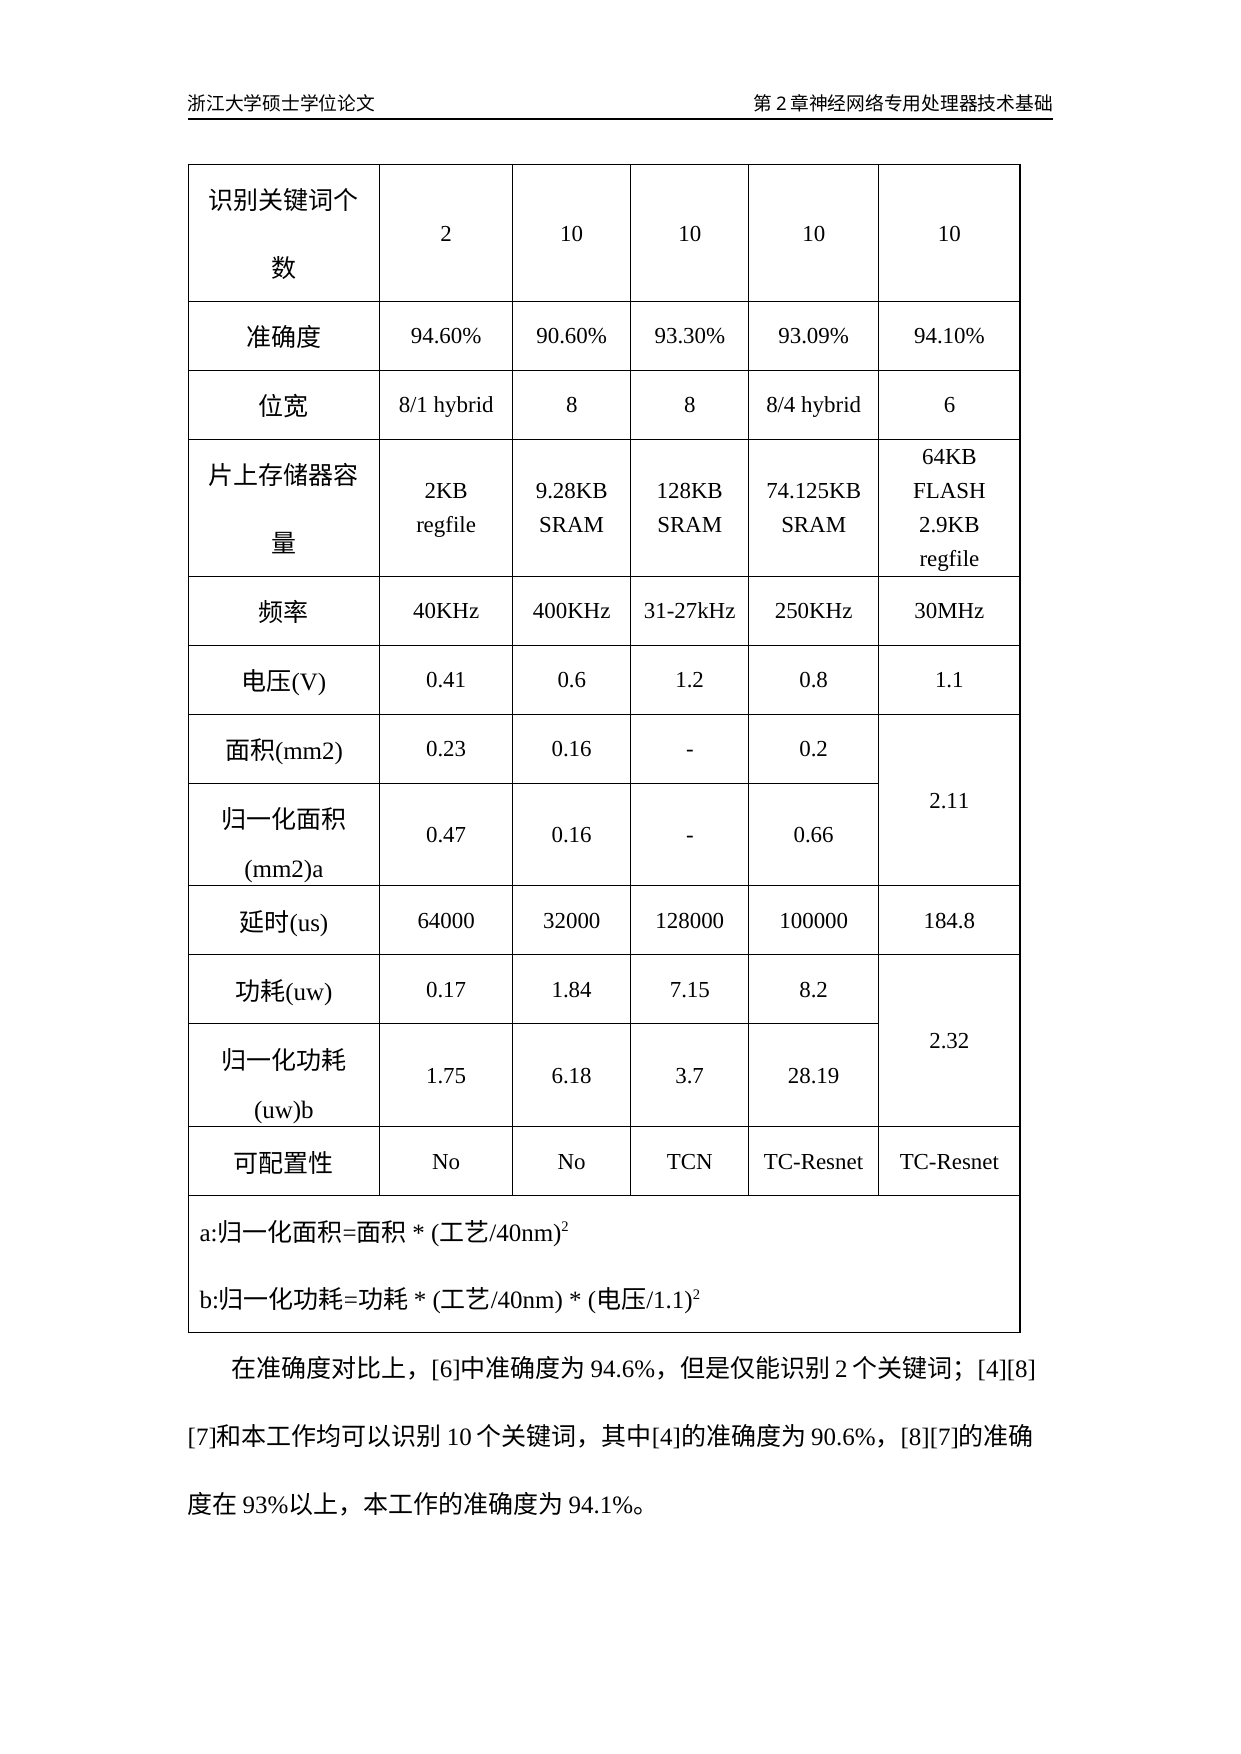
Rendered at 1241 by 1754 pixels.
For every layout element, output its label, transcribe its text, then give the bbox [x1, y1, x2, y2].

table_cell 64KB FLASH 2.9KB regfile [879, 440, 1019, 576]
table_cell 归一化功耗(uw)b [189, 1024, 379, 1126]
table_cell 电压(V) [189, 646, 379, 713]
table_cell 31-27kHz [631, 577, 748, 644]
table_cell 128000 [631, 886, 748, 954]
table_cell 功耗(uw) [189, 955, 379, 1023]
table_cell 94.10% [879, 302, 1019, 370]
table_cell 10 [631, 165, 748, 301]
table_cell 8/1 hybrid [380, 371, 512, 439]
table_cell 28.19 [749, 1024, 878, 1126]
table_cell 94.60% [380, 302, 512, 370]
table_cell 40KHz [380, 577, 512, 644]
table_cell 128KB SRAM [631, 440, 748, 576]
table_cell No [513, 1127, 630, 1195]
table_cell 1.2 [631, 646, 748, 713]
table_cell 2.32 [879, 955, 1019, 1126]
table_cell 64000 [380, 886, 512, 954]
table_cell 400KHz [513, 577, 630, 644]
table_cell 93.09% [749, 302, 878, 370]
table_cell 7.15 [631, 955, 748, 1023]
table_cell 准确度 [189, 302, 379, 370]
table_cell 32000 [513, 886, 630, 954]
table_cell 100000 [749, 886, 878, 954]
table_cell 3.7 [631, 1024, 748, 1126]
table_cell 2.11 [879, 715, 1019, 885]
table_cell TC-Resnet [749, 1127, 878, 1195]
table_cell 8 [513, 371, 630, 439]
table_cell 2 [380, 165, 512, 301]
table_cell TCN [631, 1127, 748, 1195]
table_cell 0.16 [513, 784, 630, 885]
table_cell 9.28KB SRAM [513, 440, 630, 576]
table_cell No [380, 1127, 512, 1195]
table_cell 6 [879, 371, 1019, 439]
table_cell 0.8 [749, 646, 878, 713]
table_cell 10 [879, 165, 1019, 301]
table_cell 0.17 [380, 955, 512, 1023]
table_cell - [631, 715, 748, 782]
table_cell 250KHz [749, 577, 878, 644]
table_cell 90.60% [513, 302, 630, 370]
table_cell 2KB regfile [380, 440, 512, 576]
table_cell 0.47 [380, 784, 512, 885]
table_cell 延时(us) [189, 886, 379, 954]
table_cell 74.125KB SRAM [749, 440, 878, 576]
table_cell 184.8 [879, 886, 1019, 954]
table_cell 0.16 [513, 715, 630, 782]
table_cell 10 [513, 165, 630, 301]
text 在准确度对比上，[6]中准确度为94.6%，但是仅能识别2个关键词；[4][8][7]和本工作均可以识别10个关键词，其中[4]的准确度为90.6%，[8][7]的准确度在93%以上，本工作的准确度为94.1%。 [187, 1333, 1053, 1537]
table_cell a:归一化面积=面积 * (工艺/40nm)2 b:归一化功耗=功耗 * (工艺/40nm) * (电压/1.1)2 [189, 1196, 1019, 1332]
table_cell 0.66 [749, 784, 878, 885]
table_cell 8/4 hybrid [749, 371, 878, 439]
table_cell 面积(mm2) [189, 715, 379, 782]
table_cell 位宽 [189, 371, 379, 439]
table_cell 30MHz [879, 577, 1019, 644]
table_cell 93.30% [631, 302, 748, 370]
table_cell 归一化面积(mm2)a [189, 784, 379, 885]
table_cell 识别关键词个数 [189, 165, 379, 301]
table_cell 8 [631, 371, 748, 439]
table_cell 0.41 [380, 646, 512, 713]
table_cell 1.84 [513, 955, 630, 1023]
table_cell 0.2 [749, 715, 878, 782]
table_cell 6.18 [513, 1024, 630, 1126]
table_cell 片上存储器容量 [189, 440, 379, 576]
table_cell 0.23 [380, 715, 512, 782]
table_cell 1.75 [380, 1024, 512, 1126]
table_cell 0.6 [513, 646, 630, 713]
table_cell 频率 [189, 577, 379, 644]
table_cell TC-Resnet [879, 1127, 1019, 1195]
table_cell 可配置性 [189, 1127, 379, 1195]
table_cell 8.2 [749, 955, 878, 1023]
table_cell 1.1 [879, 646, 1019, 713]
table_cell - [631, 784, 748, 885]
table_cell 10 [749, 165, 878, 301]
